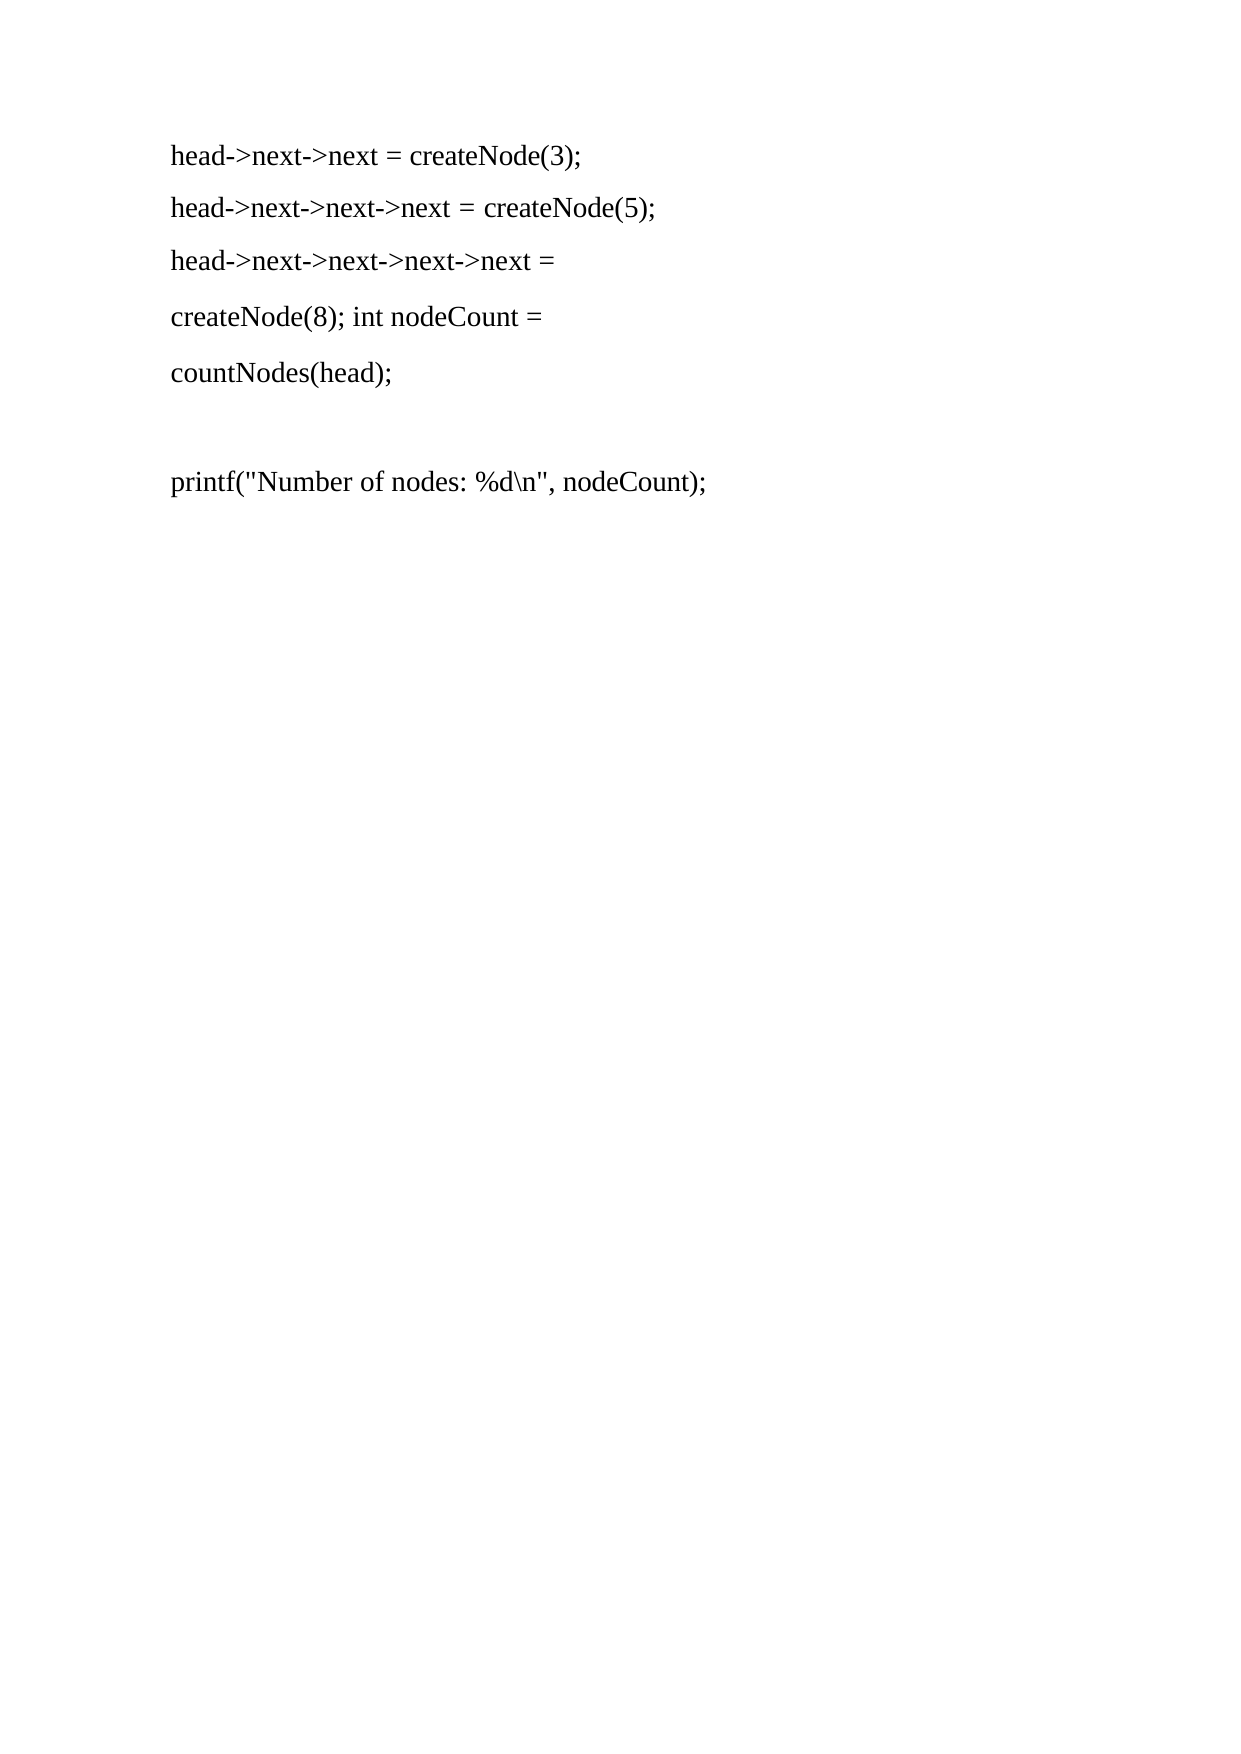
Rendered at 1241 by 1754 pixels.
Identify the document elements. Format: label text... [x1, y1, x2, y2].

text head->next->next->next = createNode(5); [170, 190, 1101, 224]
text head->next->next->next->next = createNode(8); int nodeCount = countNodes(head); [170, 243, 617, 389]
text head->next->next = createNode(3); [170, 144, 1101, 171]
text printf("Number of nodes: %d\n", nodeCount); [170, 464, 1101, 497]
